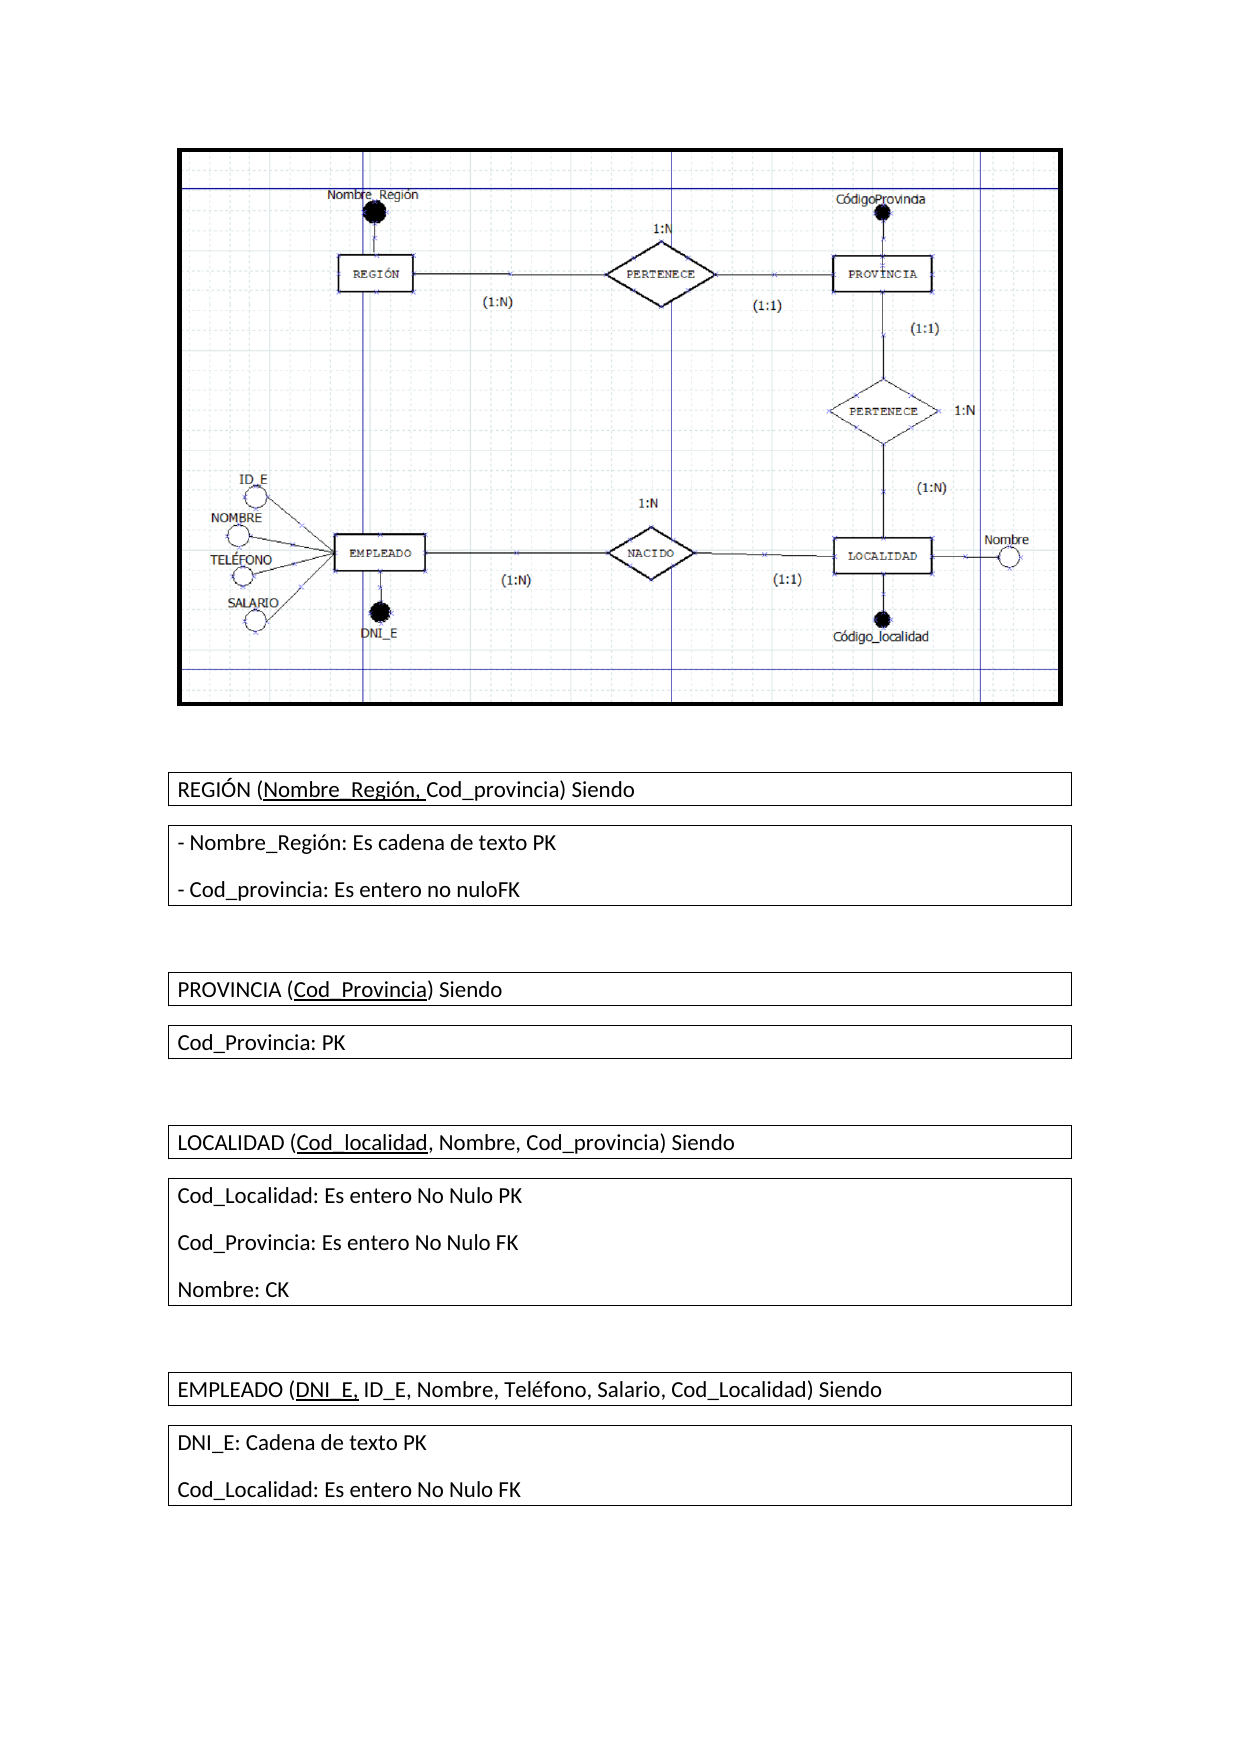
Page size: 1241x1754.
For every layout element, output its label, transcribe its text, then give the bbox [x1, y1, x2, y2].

text Cod_Localidad: Es entero No Nulo FK [169, 1472, 1071, 1505]
text REGIÓN (Nombre_Región, Cod_provincia) Siendo [169, 773, 1071, 805]
text PROVINCIA (Cod_Provincia) Siendo [169, 973, 1071, 1005]
text Cod_Localidad: Es entero No Nulo PK [169, 1179, 1071, 1209]
text Cod_Provincia: PK [169, 1026, 1071, 1058]
text DNI_E: Cadena de texto PK [169, 1426, 1071, 1456]
text - Cod_provincia: Es entero no nuloFK [169, 872, 1071, 905]
text - Nombre_Región: Es cadena de texto PK [169, 826, 1071, 856]
text LOCALIDAD (Cod_localidad, Nombre, Cod_provincia) Siendo [169, 1126, 1071, 1158]
text EMPLEADO (DNI_E, ID_E, Nombre, Teléfono, Salario, Cod_Localidad) Siendo [169, 1373, 1071, 1405]
text Nombre: CK [169, 1272, 1071, 1305]
picture [182, 152, 1058, 702]
text Cod_Provincia: Es entero No Nulo FK [169, 1225, 1071, 1256]
